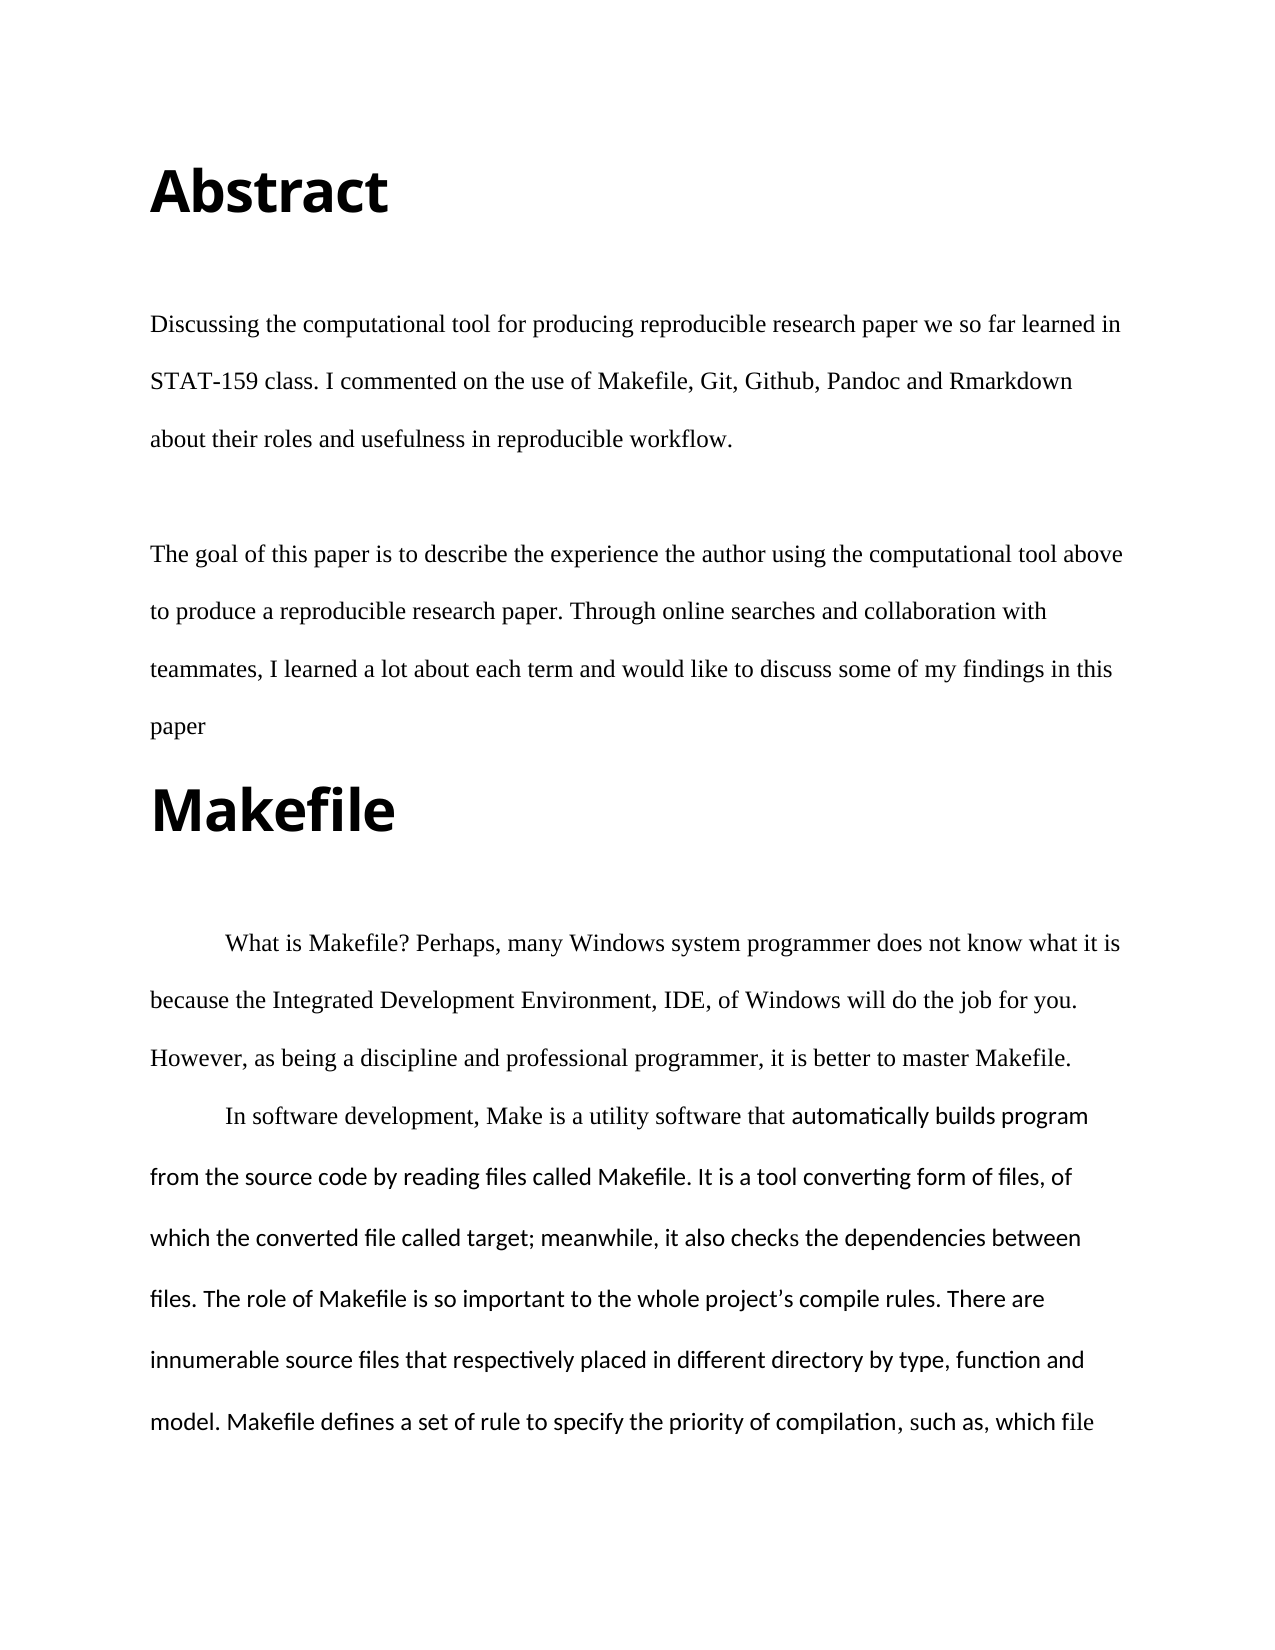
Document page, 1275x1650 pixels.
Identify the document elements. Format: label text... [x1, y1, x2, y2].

text What is Makefile? Perhaps, many Windows system programmer does not know what it is because the Integrated Development Environment, IDE, of Windows will do the job for you. However, as being a discipline and professional programmer, it is better to master Makefile. [150, 928, 1125, 1072]
title Makefile [150, 769, 1125, 848]
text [150, 1100, 1125, 1436]
title The goal of this paper is to describe the experience the author using the computational tool above to produce a reproducible research paper. Through online searches and collaboration with teammates, I learned a lot about each term and would like to discuss some of my findings in this paper [150, 539, 1125, 740]
title Abstract [150, 150, 1125, 229]
title Discussing the computational tool for producing reproducible research paper we so far learned in STAT-159 class. I commented on the use of Makefile, Git, Github, Pandoc and Rmarkdown about their roles and usefulness in reproducible workflow. [150, 309, 1125, 453]
